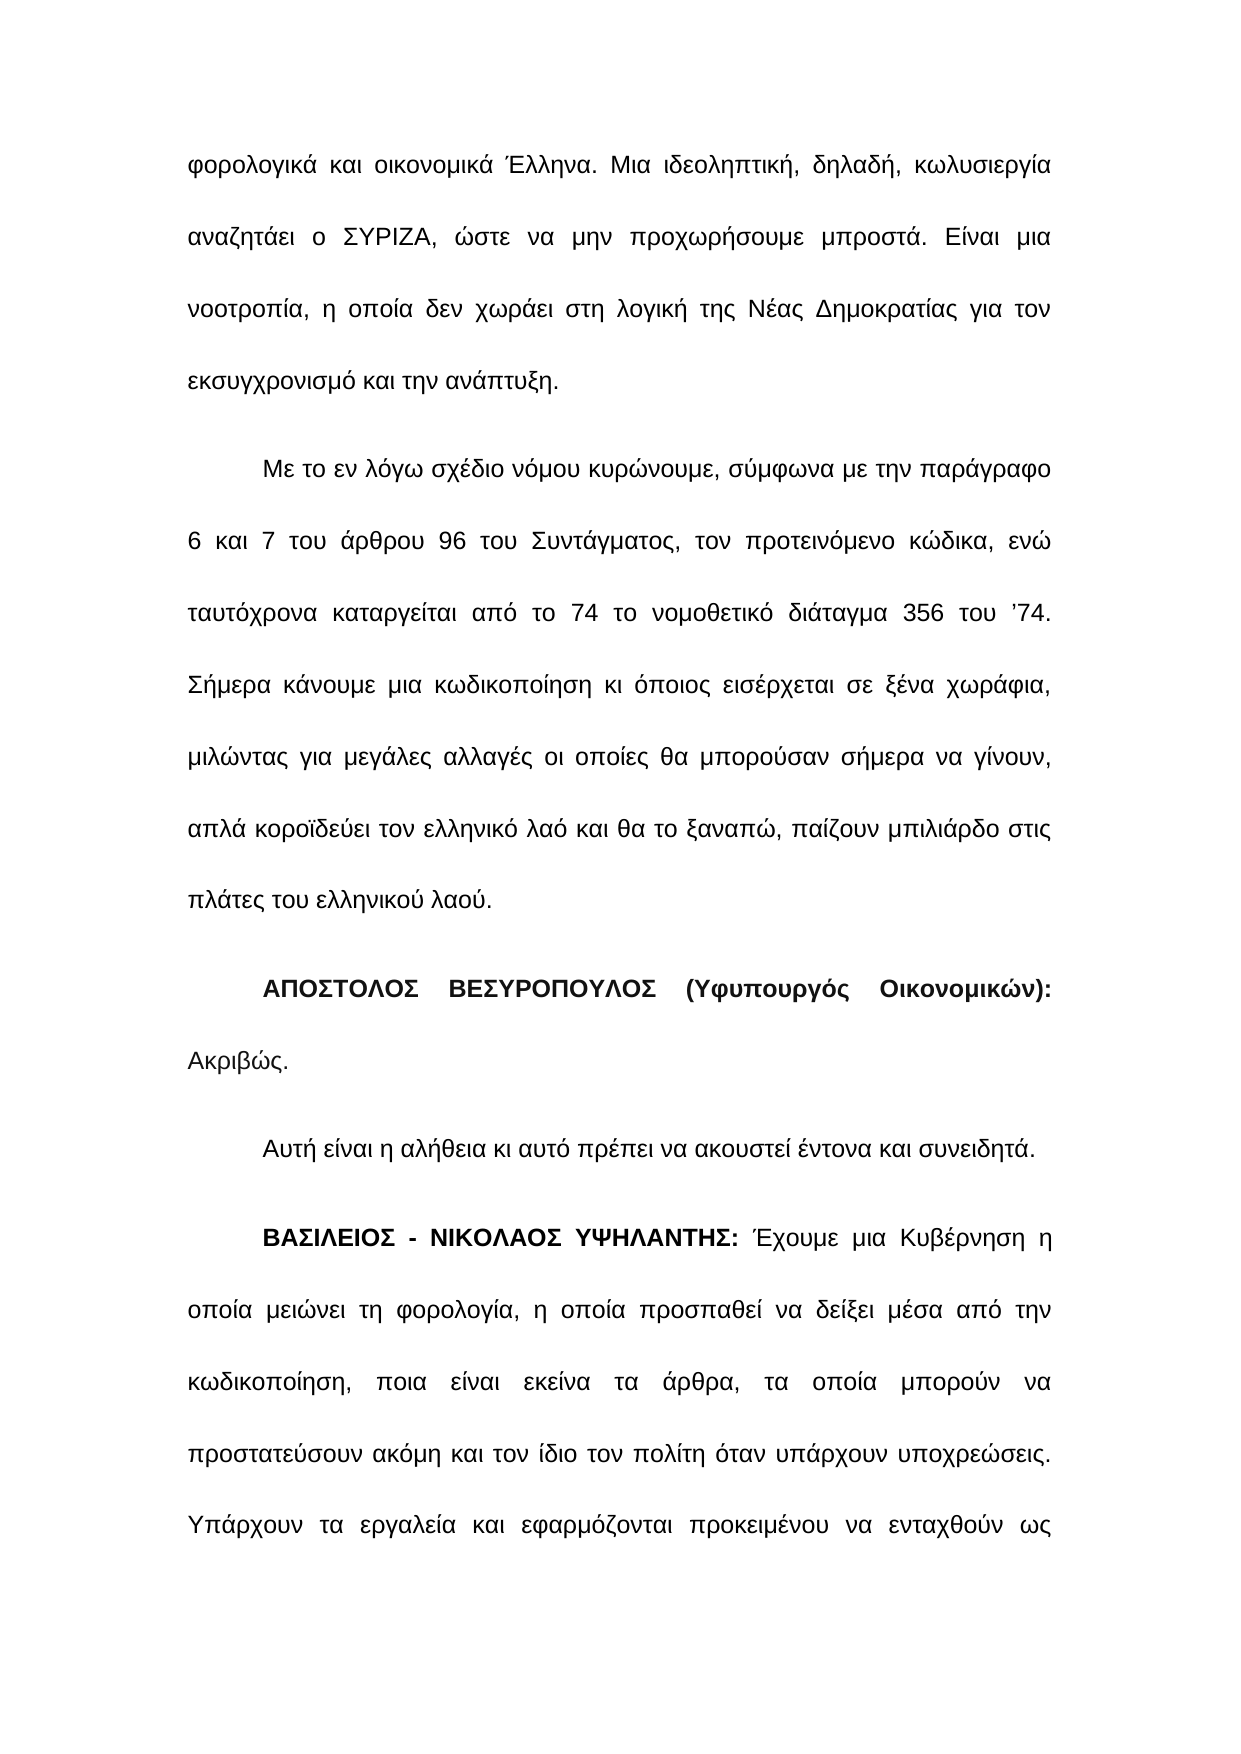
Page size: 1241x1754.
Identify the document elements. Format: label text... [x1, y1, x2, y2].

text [187, 150, 1053, 394]
text Αυτή είναι η αλήθεια κι αυτό πρέπει να ακουστεί έντονα και συνειδητά. [187, 1134, 1053, 1163]
text Με το εν λόγω σχέδιο νόμου κυρώνουμε, σύμφωνα με την παράγραφο 6 και 7 του άρθρου 96 του Συντάγματος, τον προτεινόμενο κώδικα, ενώ ταυτόχρονα καταργείται από το 74 το νομοθετικό διάταγμα 356 του ’74. Σήμερα κάνουμε μια κωδικοποίηση κι όποιος εισέρχεται σε ξένα χωράφια, μιλώντας για μεγάλες αλλαγές οι οποίες θα μπορούσαν σήμερα να γίνουν, απλά κοροϊδεύει τον ελληνικό λαό και θα το ξαναπώ, παίζουν μπιλιάρδο στις πλάτες του ελληνικού λαού. [187, 454, 1053, 914]
text ΑΠΟΣΤΟΛΟΣ ΒΕΣΥΡΟΠΟΥΛΟΣ (Υφυπουργός Οικονομικών): Ακριβώς. [187, 974, 1053, 1074]
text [187, 1223, 1053, 1539]
